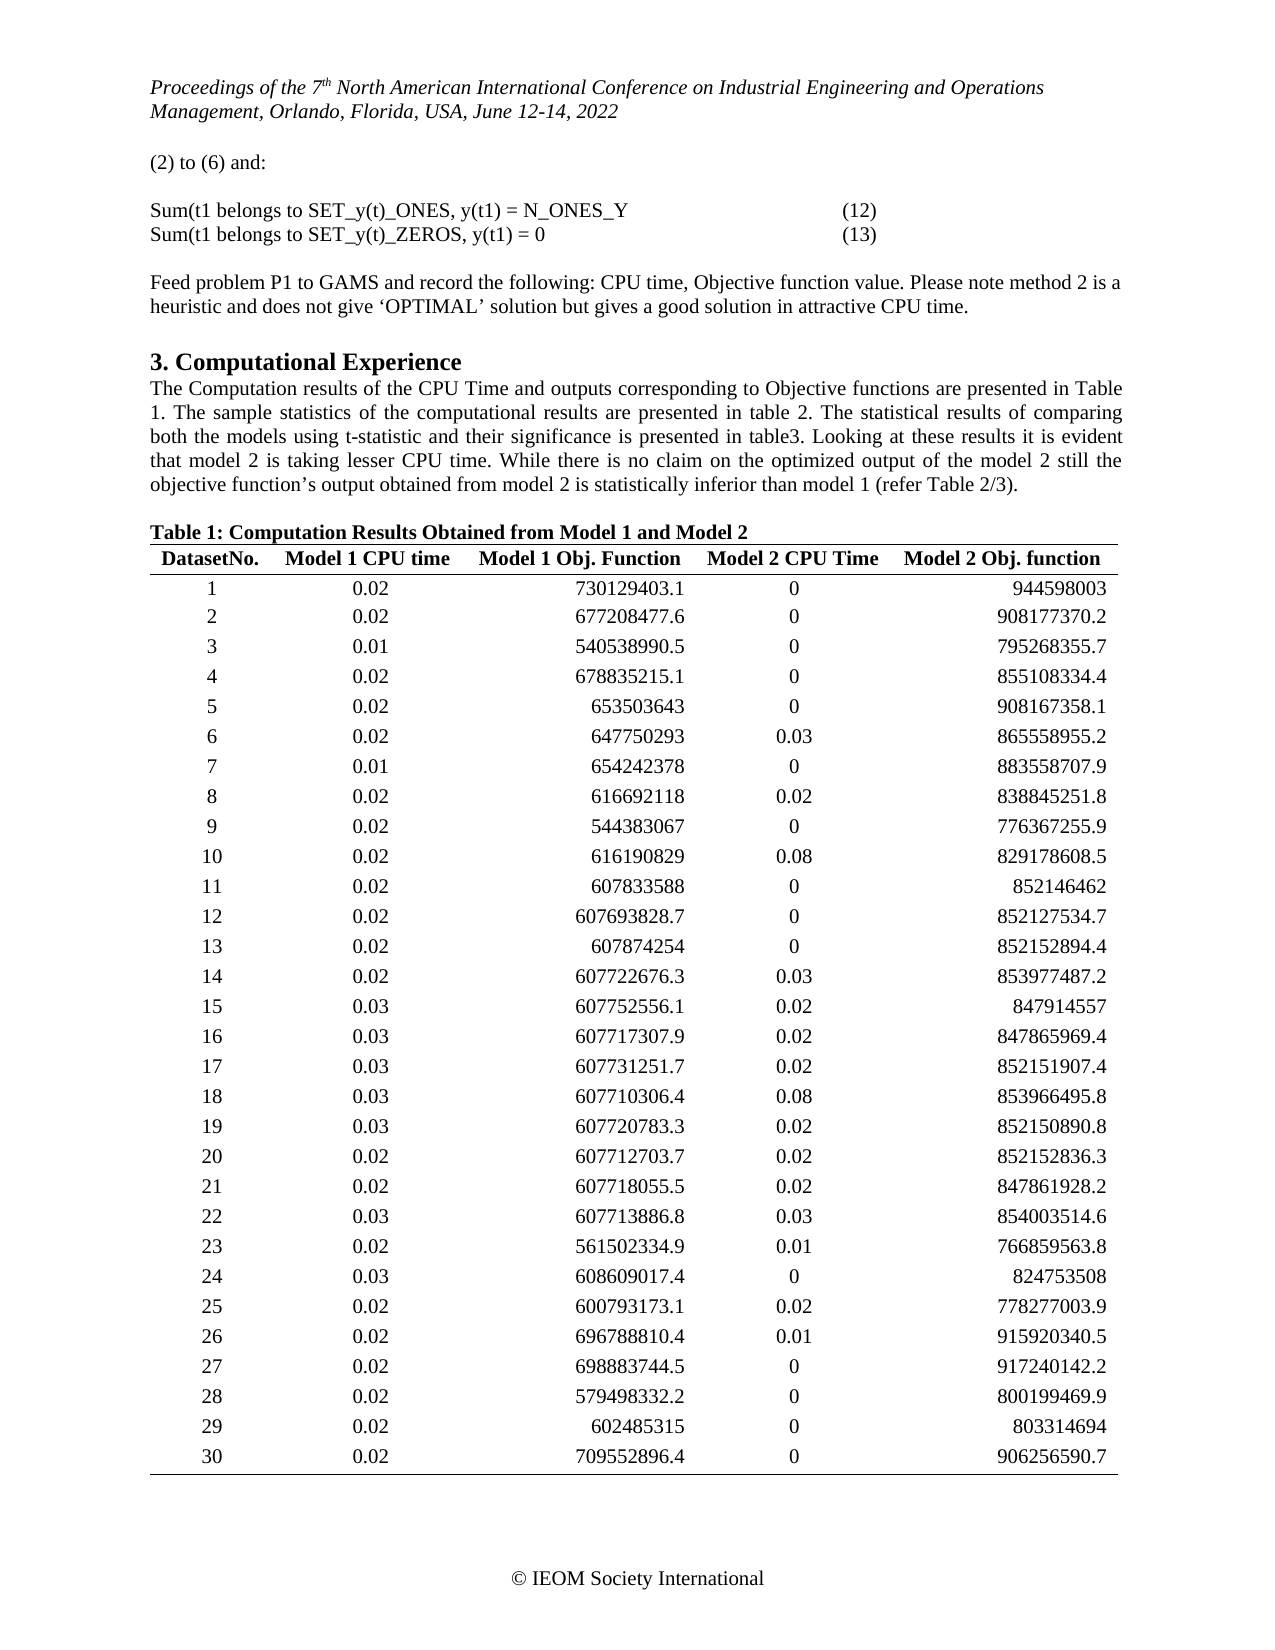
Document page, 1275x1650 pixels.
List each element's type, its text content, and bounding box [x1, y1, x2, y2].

table_header Model 1 Obj. Function [467, 545, 696, 574]
table_cell 917240142.2 [893, 1354, 1117, 1384]
table_cell 0.02 [274, 964, 467, 994]
table_cell 653503643 [467, 694, 696, 724]
table_cell 0.03 [274, 994, 467, 1024]
table_cell 0.02 [274, 1144, 467, 1174]
table_cell 0.02 [274, 814, 467, 844]
table_cell 908177370.2 [893, 604, 1117, 634]
table_cell 0 [696, 1354, 892, 1384]
table_cell 607713886.8 [467, 1204, 696, 1234]
table_cell 696788810.4 [467, 1324, 696, 1354]
table_cell 0.02 [696, 1114, 892, 1144]
table_cell 0.02 [274, 844, 467, 874]
table_cell 0.02 [274, 1234, 467, 1264]
table_cell 766859563.8 [893, 1234, 1117, 1264]
table_cell 0.03 [274, 1204, 467, 1234]
table_cell 0 [696, 904, 892, 934]
table_header Model 1 CPU time [274, 545, 467, 574]
table_cell 709552896.4 [467, 1444, 696, 1474]
table_cell 616692118 [467, 784, 696, 814]
table_cell 847865969.4 [893, 1024, 1117, 1054]
table_cell 847861928.2 [893, 1174, 1117, 1204]
table_cell 16 [150, 1024, 274, 1054]
table_cell 0.02 [696, 1144, 892, 1174]
text (2) to (6) and: [150, 150, 1125, 174]
table_cell 607722676.3 [467, 964, 696, 994]
table_cell 795268355.7 [893, 634, 1117, 664]
table_cell 854003514.6 [893, 1204, 1117, 1234]
table_cell 607717307.9 [467, 1024, 696, 1054]
table_cell 0.02 [274, 874, 467, 904]
table_cell 29 [150, 1414, 274, 1444]
table_cell 852146462 [893, 874, 1117, 904]
table_cell 21 [150, 1174, 274, 1204]
text Feed problem P1 to GAMS and record the following: CPU time, Objective function value. Please note method 2 is a heuristic and does not give ‘OPTIMAL’ solution but gives a good solution in attractive CPU time. [150, 270, 1125, 318]
table_cell 0.02 [274, 575, 467, 604]
table_cell 607874254 [467, 934, 696, 964]
table_cell 677208477.6 [467, 604, 696, 634]
table_cell 15 [150, 994, 274, 1024]
table_header Model 2 Obj. function [893, 545, 1117, 574]
table_header Model 2 CPU Time [696, 545, 892, 574]
table_cell 18 [150, 1084, 274, 1114]
table_cell 776367255.9 [893, 814, 1117, 844]
table_cell 852152894.4 [893, 934, 1117, 964]
table_header DatasetNo. [150, 545, 274, 574]
table_cell 607710306.4 [467, 1084, 696, 1114]
table_cell 853977487.2 [893, 964, 1117, 994]
table_cell 852152836.3 [893, 1144, 1117, 1174]
table_cell 27 [150, 1354, 274, 1384]
table_cell 8 [150, 784, 274, 814]
table_cell 5 [150, 694, 274, 724]
table_cell 9 [150, 814, 274, 844]
table_cell 0 [696, 874, 892, 904]
table_cell 800199469.9 [893, 1384, 1117, 1414]
table_cell 0 [696, 1414, 892, 1444]
table_cell 0.02 [696, 1054, 892, 1084]
table_cell 2 [150, 604, 274, 634]
text Sum(t1 belongs to SET_y(t)_ZEROS, y(t1) = 0 (13) [150, 222, 1125, 246]
table_cell 730129403.1 [467, 575, 696, 604]
table_cell 19 [150, 1114, 274, 1144]
table_cell 23 [150, 1234, 274, 1264]
table_cell 17 [150, 1054, 274, 1084]
table_cell 647750293 [467, 724, 696, 754]
table_cell 608609017.4 [467, 1264, 696, 1294]
table_cell 0 [696, 694, 892, 724]
table_cell 0.08 [696, 1084, 892, 1114]
table_cell 20 [150, 1144, 274, 1174]
text Table 1: Computation Results Obtained from Model 1 and Model 2 [150, 520, 1125, 544]
table_cell 12 [150, 904, 274, 934]
table_cell 0 [696, 934, 892, 964]
table_cell 0.03 [274, 1114, 467, 1144]
table_cell 0 [696, 1264, 892, 1294]
table_cell 944598003 [893, 575, 1117, 604]
table_cell 607693828.7 [467, 904, 696, 934]
table_cell 540538990.5 [467, 634, 696, 664]
table_cell 0.02 [696, 1174, 892, 1204]
table_cell 600793173.1 [467, 1294, 696, 1324]
table_cell 0 [696, 754, 892, 784]
table_cell 13 [150, 934, 274, 964]
table_cell 0 [696, 1384, 892, 1414]
table_cell 0 [696, 604, 892, 634]
table_cell 22 [150, 1204, 274, 1234]
table_cell 0.03 [274, 1054, 467, 1084]
table_cell 607720783.3 [467, 1114, 696, 1144]
table_cell 0 [696, 575, 892, 604]
table_cell 6 [150, 724, 274, 754]
table_cell 0.08 [696, 844, 892, 874]
table_cell 0.02 [274, 904, 467, 934]
table_cell 0.02 [274, 694, 467, 724]
table_cell 0.03 [274, 1024, 467, 1054]
table_cell 0.02 [274, 604, 467, 634]
table_cell 0.02 [696, 1294, 892, 1324]
table_cell 0.02 [274, 1444, 467, 1474]
table_cell 847914557 [893, 994, 1117, 1024]
table_cell 30 [150, 1444, 274, 1474]
table_cell 607833588 [467, 874, 696, 904]
table_cell 0.02 [274, 1414, 467, 1444]
table_cell 829178608.5 [893, 844, 1117, 874]
table_cell 852127534.7 [893, 904, 1117, 934]
table_cell 0.02 [274, 1354, 467, 1384]
table_cell 853966495.8 [893, 1084, 1117, 1114]
table_cell 0.03 [696, 1204, 892, 1234]
table_cell 0.02 [274, 1174, 467, 1204]
table_cell 0.03 [274, 1084, 467, 1114]
table_cell 824753508 [893, 1264, 1117, 1294]
table_cell 607731251.7 [467, 1054, 696, 1084]
table_cell 24 [150, 1264, 274, 1294]
table_cell 0.01 [274, 754, 467, 784]
table_cell 607712703.7 [467, 1144, 696, 1174]
table_cell 0 [696, 814, 892, 844]
table_cell 11 [150, 874, 274, 904]
table_cell 803314694 [893, 1414, 1117, 1444]
table_cell 852150890.8 [893, 1114, 1117, 1144]
table_cell 0.02 [274, 1294, 467, 1324]
table_cell 0.02 [696, 994, 892, 1024]
table_cell 906256590.7 [893, 1444, 1117, 1474]
table_cell 0.01 [696, 1324, 892, 1354]
table_cell 1 [150, 575, 274, 604]
table_cell 0.02 [274, 934, 467, 964]
table_cell 0 [696, 664, 892, 694]
table_cell 0.02 [274, 664, 467, 694]
table_cell 908167358.1 [893, 694, 1117, 724]
table_cell 0.02 [274, 784, 467, 814]
table_cell 0.03 [274, 1264, 467, 1294]
table_cell 0.01 [696, 1234, 892, 1264]
table_cell 0.02 [274, 1324, 467, 1354]
table_cell 616190829 [467, 844, 696, 874]
table_cell 0.02 [696, 1024, 892, 1054]
table_cell 855108334.4 [893, 664, 1117, 694]
table_cell 4 [150, 664, 274, 694]
table_cell 579498332.2 [467, 1384, 696, 1414]
table_cell 561502334.9 [467, 1234, 696, 1264]
table_cell 26 [150, 1324, 274, 1354]
text Sum(t1 belongs to SET_y(t)_ONES, y(t1) = N_ONES_Y (12) [150, 198, 1125, 222]
table_cell 7 [150, 754, 274, 784]
table_cell 852151907.4 [893, 1054, 1117, 1084]
table_cell 0.03 [696, 964, 892, 994]
table_cell 0.02 [696, 784, 892, 814]
table_cell 0.01 [274, 634, 467, 664]
table_cell 607752556.1 [467, 994, 696, 1024]
table_cell 3 [150, 634, 274, 664]
table_cell 0.03 [696, 724, 892, 754]
table_cell 10 [150, 844, 274, 874]
table_cell 602485315 [467, 1414, 696, 1444]
table_cell 0.02 [274, 1384, 467, 1414]
table_cell 28 [150, 1384, 274, 1414]
table_cell 607718055.5 [467, 1174, 696, 1204]
table_cell 865558955.2 [893, 724, 1117, 754]
table_cell 778277003.9 [893, 1294, 1117, 1324]
table_cell 883558707.9 [893, 754, 1117, 784]
table_cell 678835215.1 [467, 664, 696, 694]
text 3. Computational Experience [150, 347, 1125, 376]
table_cell 0 [696, 1444, 892, 1474]
text The Computation results of the CPU Time and outputs corresponding to Objective functions are presented in Table 1. The sample statistics of the computational results are presented in table 2. The statistical results of comparing both the models using t-statistic and their significance is presented in table3. Looking at these results it is evident that model 2 is taking lesser CPU time. While there is no claim on the optimized output of the model 2 still the objective function’s output obtained from model 2 is statistically inferior than model 1 (refer Table 2/3). [150, 376, 1125, 496]
table_cell 0.02 [274, 724, 467, 754]
table_cell 698883744.5 [467, 1354, 696, 1384]
table_cell 0 [696, 634, 892, 664]
table_cell 25 [150, 1294, 274, 1324]
table_cell 838845251.8 [893, 784, 1117, 814]
table_cell 14 [150, 964, 274, 994]
table_cell 544383067 [467, 814, 696, 844]
table_cell 915920340.5 [893, 1324, 1117, 1354]
table_cell 654242378 [467, 754, 696, 784]
